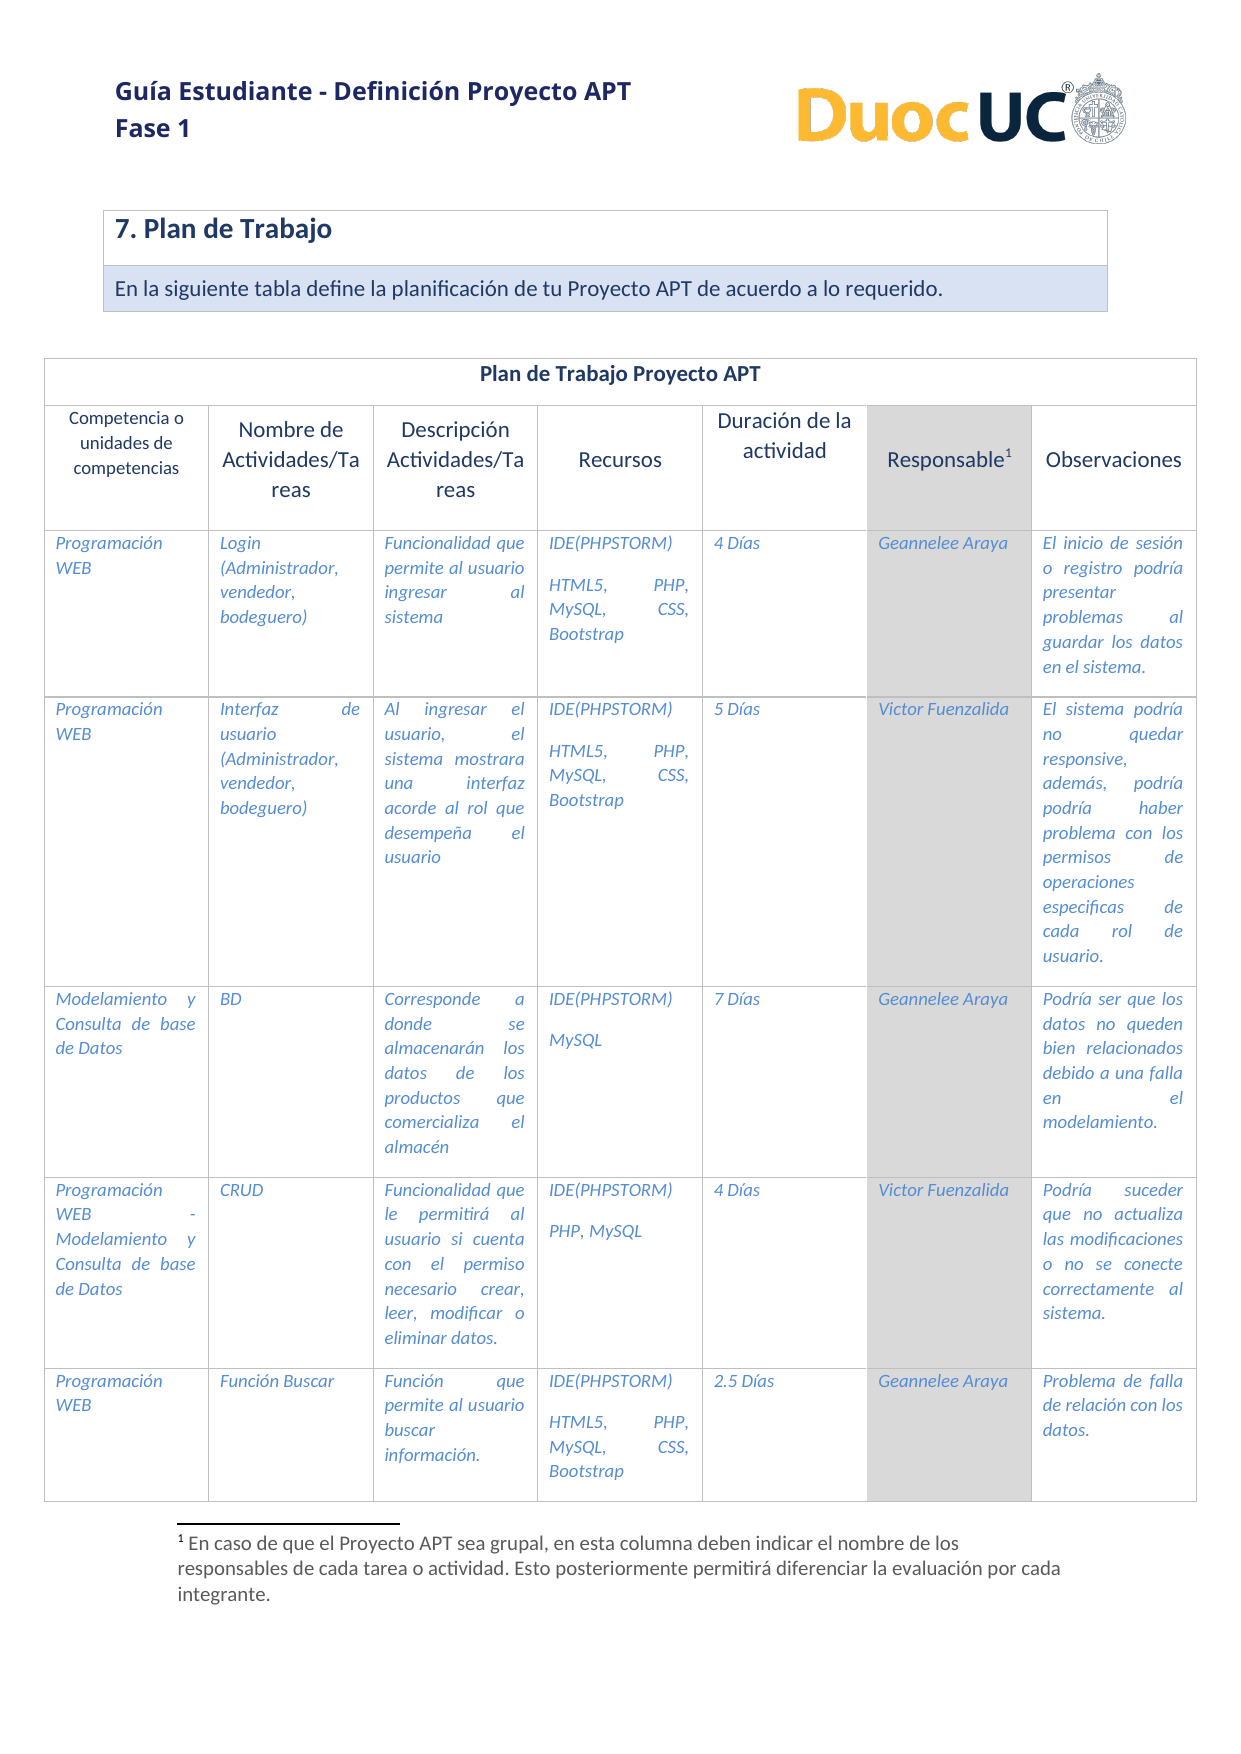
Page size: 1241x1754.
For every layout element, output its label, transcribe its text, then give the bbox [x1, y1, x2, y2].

table_cell Geannelee Araya [867, 1369, 1031, 1501]
table_cell El sistema podría no quedar responsive, además, podría podría haber problema con los permisos de operaciones especificas de cada rol de usuario. [1032, 698, 1196, 986]
table_cell Nombre de Actividades/Tareas [209, 406, 373, 530]
table_cell Corresponde a donde se almacenarán los datos de los productos que comercializa el almacén [374, 987, 537, 1177]
table_cell IDE(PHPSTORM) HTML5, PHP, MySQL, CSS, Bootstrap [538, 531, 702, 696]
table_cell IDE(PHPSTORM) HTML5, PHP, MySQL, CSS, Bootstrap [538, 1369, 702, 1501]
table_header 7. Plan de Trabajo [104, 211, 1107, 265]
table_cell Descripción Actividades/Tareas [374, 406, 537, 530]
table_header Plan de Trabajo Proyecto APT [45, 359, 1196, 405]
table_cell El inicio de sesión o registro podría presentar problemas al guardar los datos en el sistema. [1032, 531, 1196, 696]
table_cell Modelamiento y Consulta de base de Datos [45, 987, 208, 1177]
table_cell 4 Días [703, 1178, 866, 1368]
table_cell Competencia o unidades de competencias [45, 406, 208, 530]
table_cell Funcionalidad que permite al usuario ingresar al sistema [374, 531, 537, 696]
table_cell Programación WEB - Modelamiento y Consulta de base de Datos [45, 1178, 208, 1368]
table_cell IDE(PHPSTORM) MySQL [538, 987, 702, 1177]
table_cell Podría ser que los datos no queden bien relacionados debido a una falla en el modelamiento. [1032, 987, 1196, 1177]
table_cell Login (Administrador, vendedor, bodeguero) [209, 531, 373, 696]
table_cell 4 Días [703, 531, 866, 696]
table_cell IDE(PHPSTORM) HTML5, PHP, MySQL, CSS, Bootstrap [538, 698, 702, 986]
table_cell Al ingresar el usuario, el sistema mostrara una interfaz acorde al rol que desempeña el usuario [374, 698, 537, 986]
table_cell Duración de la actividad [703, 406, 866, 530]
table_cell Observaciones [1032, 406, 1196, 530]
table_cell Responsable [867, 406, 1031, 530]
table_cell CRUD [209, 1178, 373, 1368]
table_cell Geannelee Araya [867, 987, 1031, 1177]
table_cell Interfaz de usuario (Administrador, vendedor, bodeguero) [209, 698, 373, 986]
table_cell Función que permite al usuario buscar información. [374, 1369, 537, 1501]
picture [798, 73, 1126, 144]
table_cell Problema de falla de relación con los datos. [1032, 1369, 1196, 1501]
table_cell Programación WEB [45, 1369, 208, 1501]
table_cell 5 Días [703, 698, 866, 986]
table_cell Podría suceder que no actualiza las modificaciones o no se conecte correctamente al sistema. [1032, 1178, 1196, 1368]
table_cell Programación WEB [45, 531, 208, 696]
table_cell 7 Días [703, 987, 866, 1177]
table_cell Geannelee Araya [867, 531, 1031, 696]
table_cell IDE(PHPSTORM) PHP, MySQL [538, 1178, 702, 1368]
table_cell Programación WEB [45, 698, 208, 986]
table_cell En la siguiente tabla define la planificación de tu Proyecto APT de acuerdo a lo requerido. [104, 266, 1107, 311]
table_cell BD [209, 987, 373, 1177]
table_cell Función Buscar [209, 1369, 373, 1501]
table_cell 2.5 Días [703, 1369, 866, 1501]
table_cell Funcionalidad que le permitirá al usuario si cuenta con el permiso necesario crear, leer, modificar o eliminar datos. [374, 1178, 537, 1368]
table_cell Victor Fuenzalida [867, 1178, 1031, 1368]
table_cell Recursos [538, 406, 702, 530]
table_cell Victor Fuenzalida [867, 698, 1031, 986]
